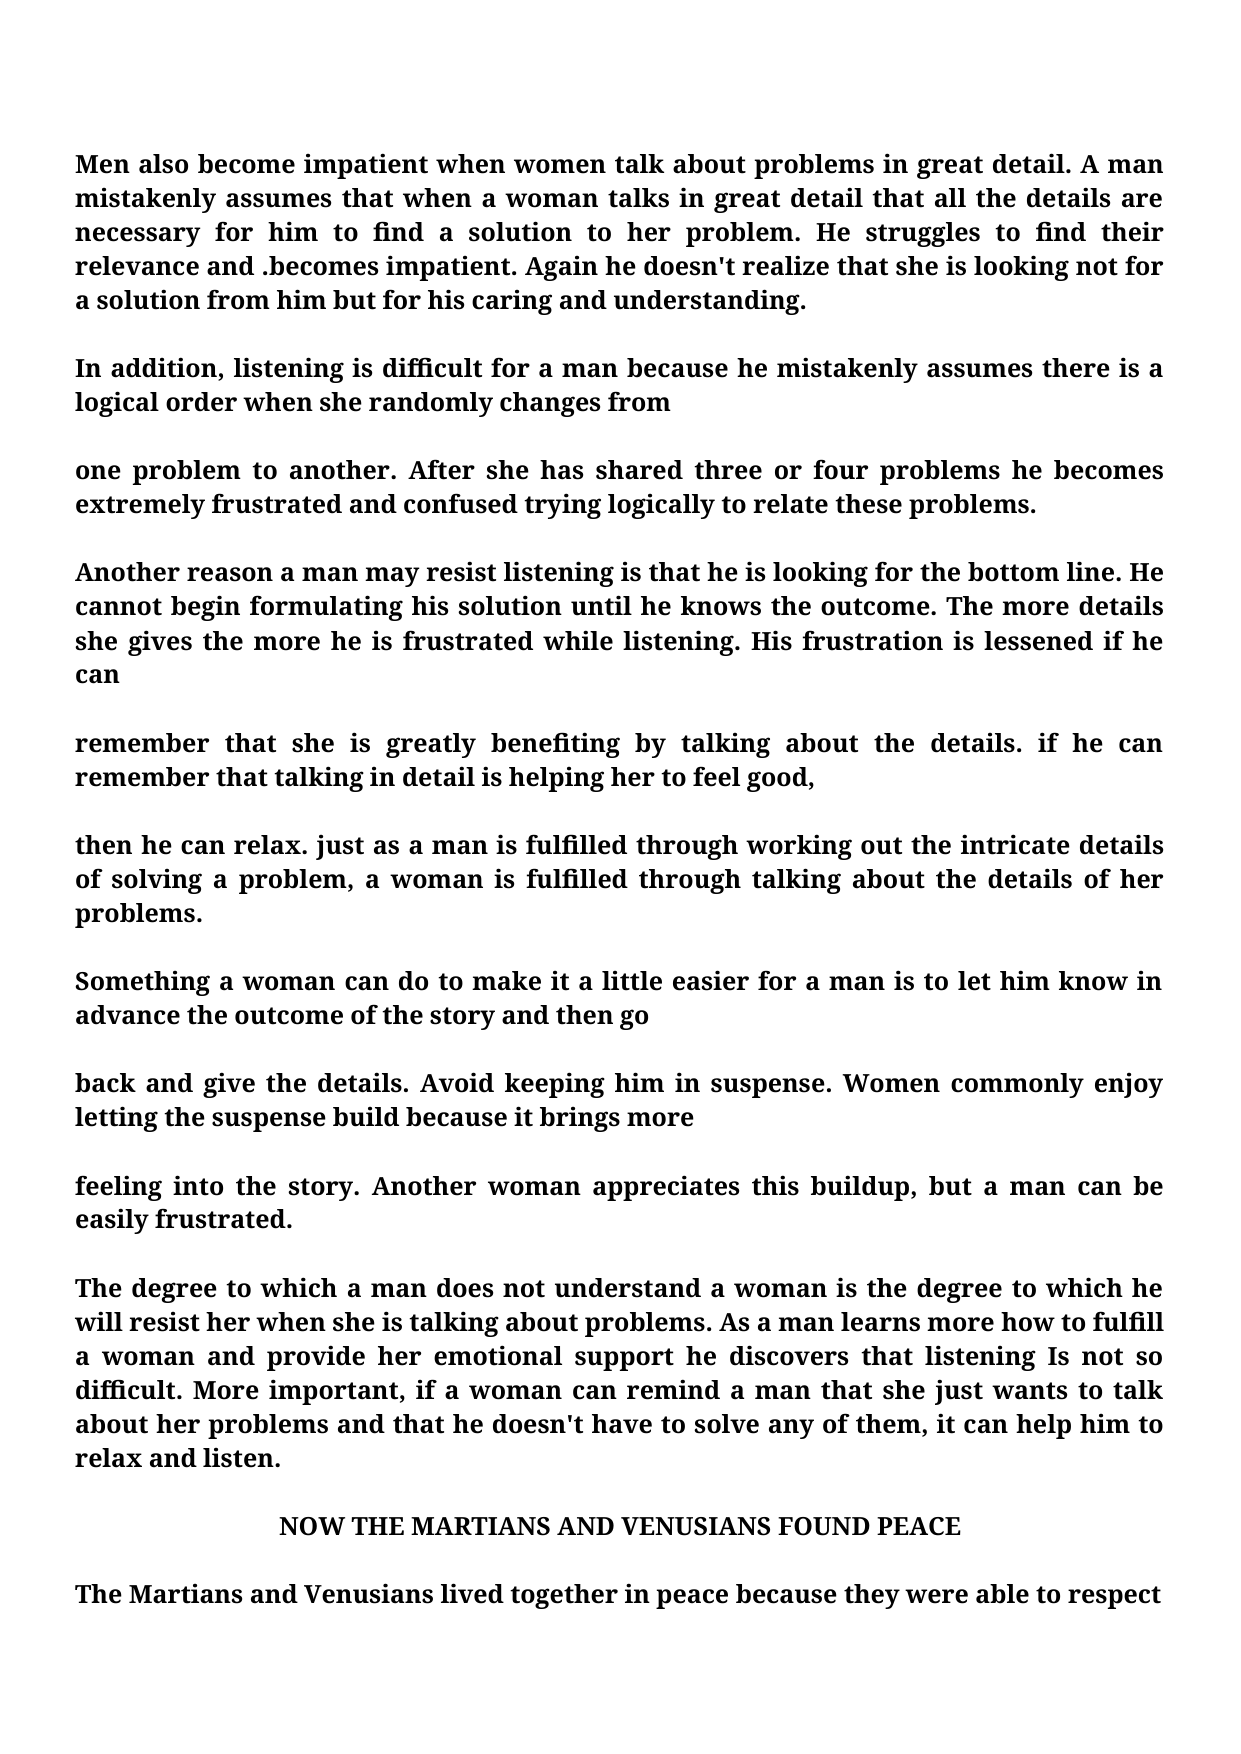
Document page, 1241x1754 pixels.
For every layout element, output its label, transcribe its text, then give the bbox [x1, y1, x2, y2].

text Another reason a man may resist listening is that he is looking for the bottom line. He cannot begin formulating his solution until he knows the outcome. The more details she gives the more he is frustrated while listening. His frustration is lessened if he can [75, 555, 1165, 691]
text Men also become impatient when women talk about problems in great detail. A man mistakenly assumes that when a woman talks in great detail that all the details are necessary for him to find a solution to her problem. He struggles to find their relevance and .becomes impatient. Again he doesn't realize that she is looking not for a solution from him but for his caring and understanding. [75, 146, 1165, 317]
text In addition, listening is difficult for a man because he mistakenly assumes there is a logical order when she randomly changes from [75, 351, 1165, 419]
text back and give the details. Avoid keeping him in suspense. Women commonly enjoy letting the suspense build because it brings more [75, 1066, 1165, 1134]
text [75, 1577, 1165, 1611]
text Something a woman can do to make it a little easier for a man is to let him know in advance the outcome of the story and then go [75, 964, 1165, 1032]
text feeling into the story. Another woman appreciates this buildup, but a man can be easily frustrated. [75, 1168, 1165, 1236]
text The degree to which a man does not understand a woman is the degree to which he will resist her when she is talking about problems. As a man learns more how to fulfill a woman and provide her emotional support he discovers that listening Is not so difficult. More important, if a woman can remind a man that she just wants to talk about her problems and that he doesn't have to solve any of them, it can help him to relax and listen. [75, 1270, 1165, 1475]
text one problem to another. After she has shared three or four problems he becomes extremely frustrated and confused trying logically to relate these problems. [75, 453, 1165, 521]
text NOW THE MARTIANS AND VENUSIANS FOUND PEACE [75, 1509, 1165, 1543]
text then he can relax. just as a man is fulfilled through working out the intricate details of solving a problem, a woman is fulfilled through talking about the details of her problems. [75, 827, 1165, 930]
text remember that she is greatly benefiting by talking about the details. if he can remember that talking in detail is helping her to feel good, [75, 725, 1165, 793]
